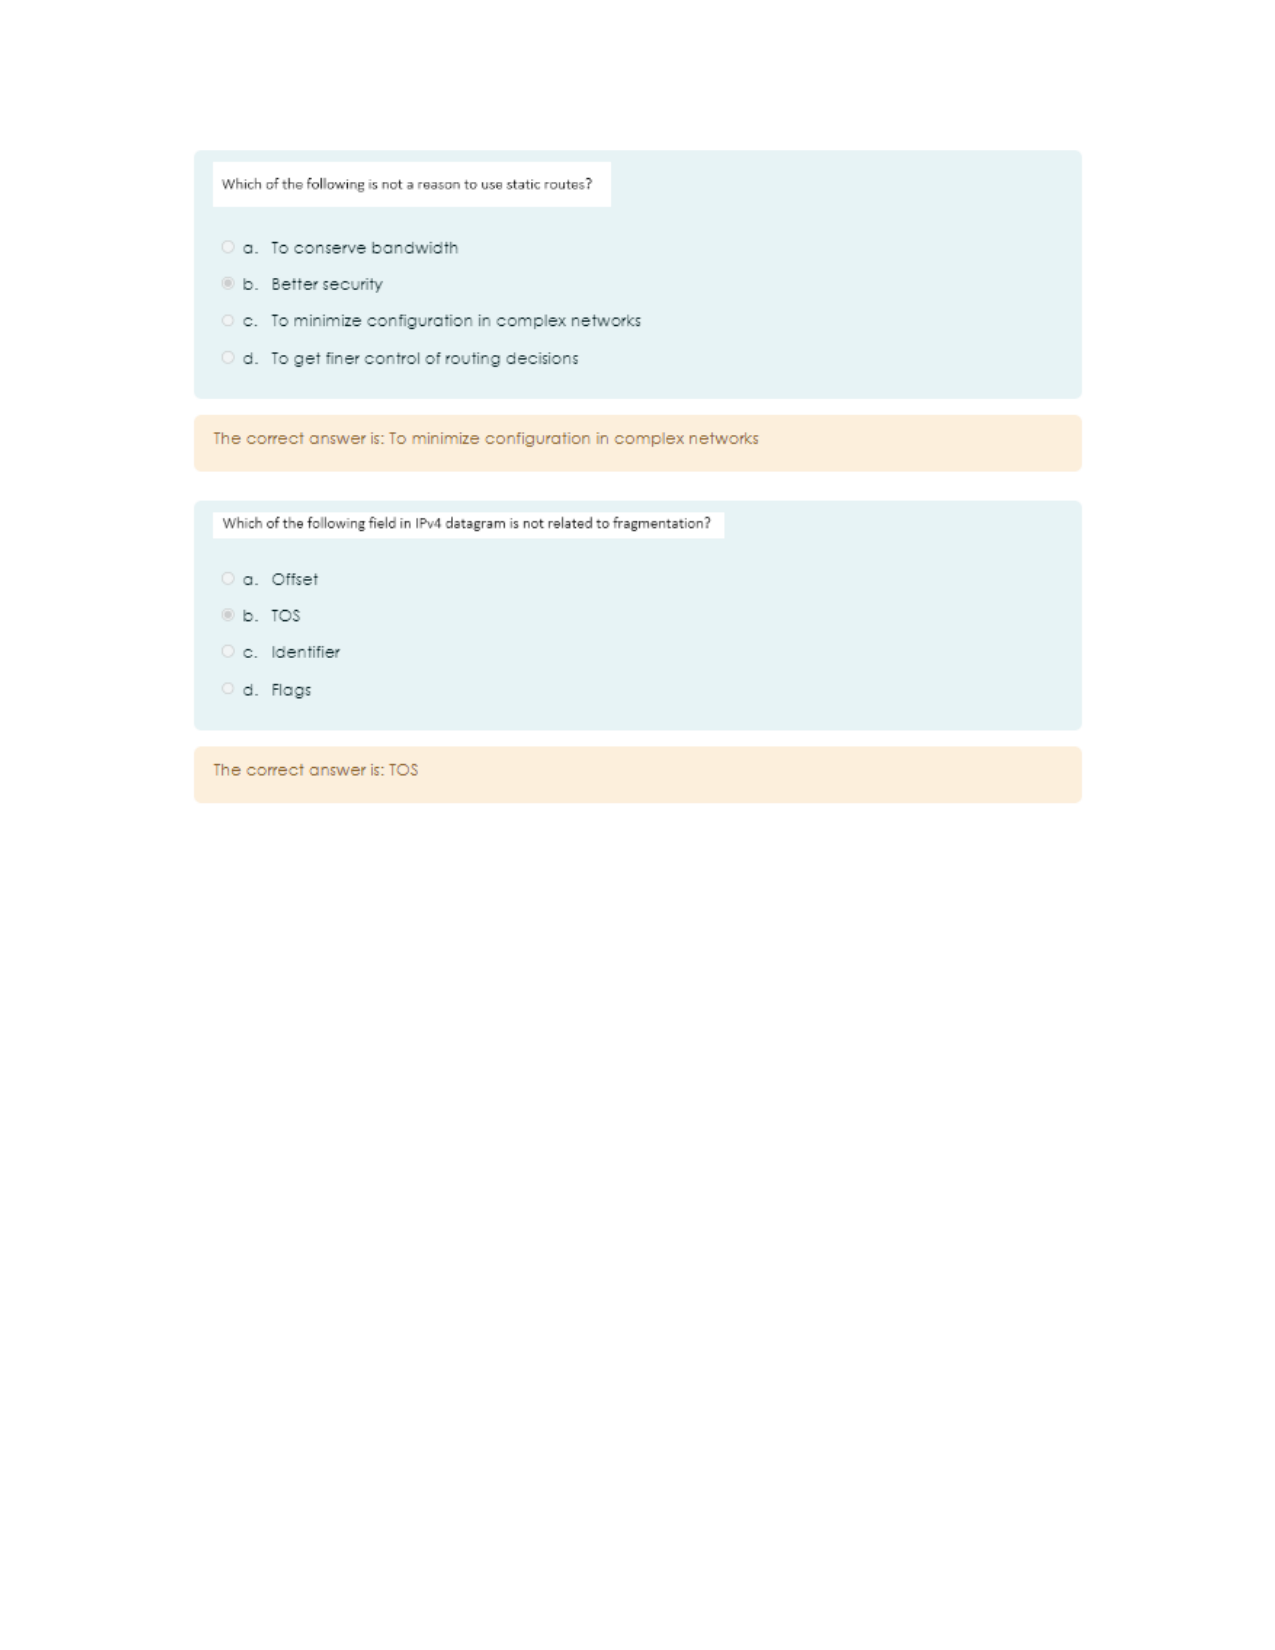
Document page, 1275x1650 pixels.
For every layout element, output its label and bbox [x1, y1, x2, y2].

picture [187, 150, 1088, 815]
